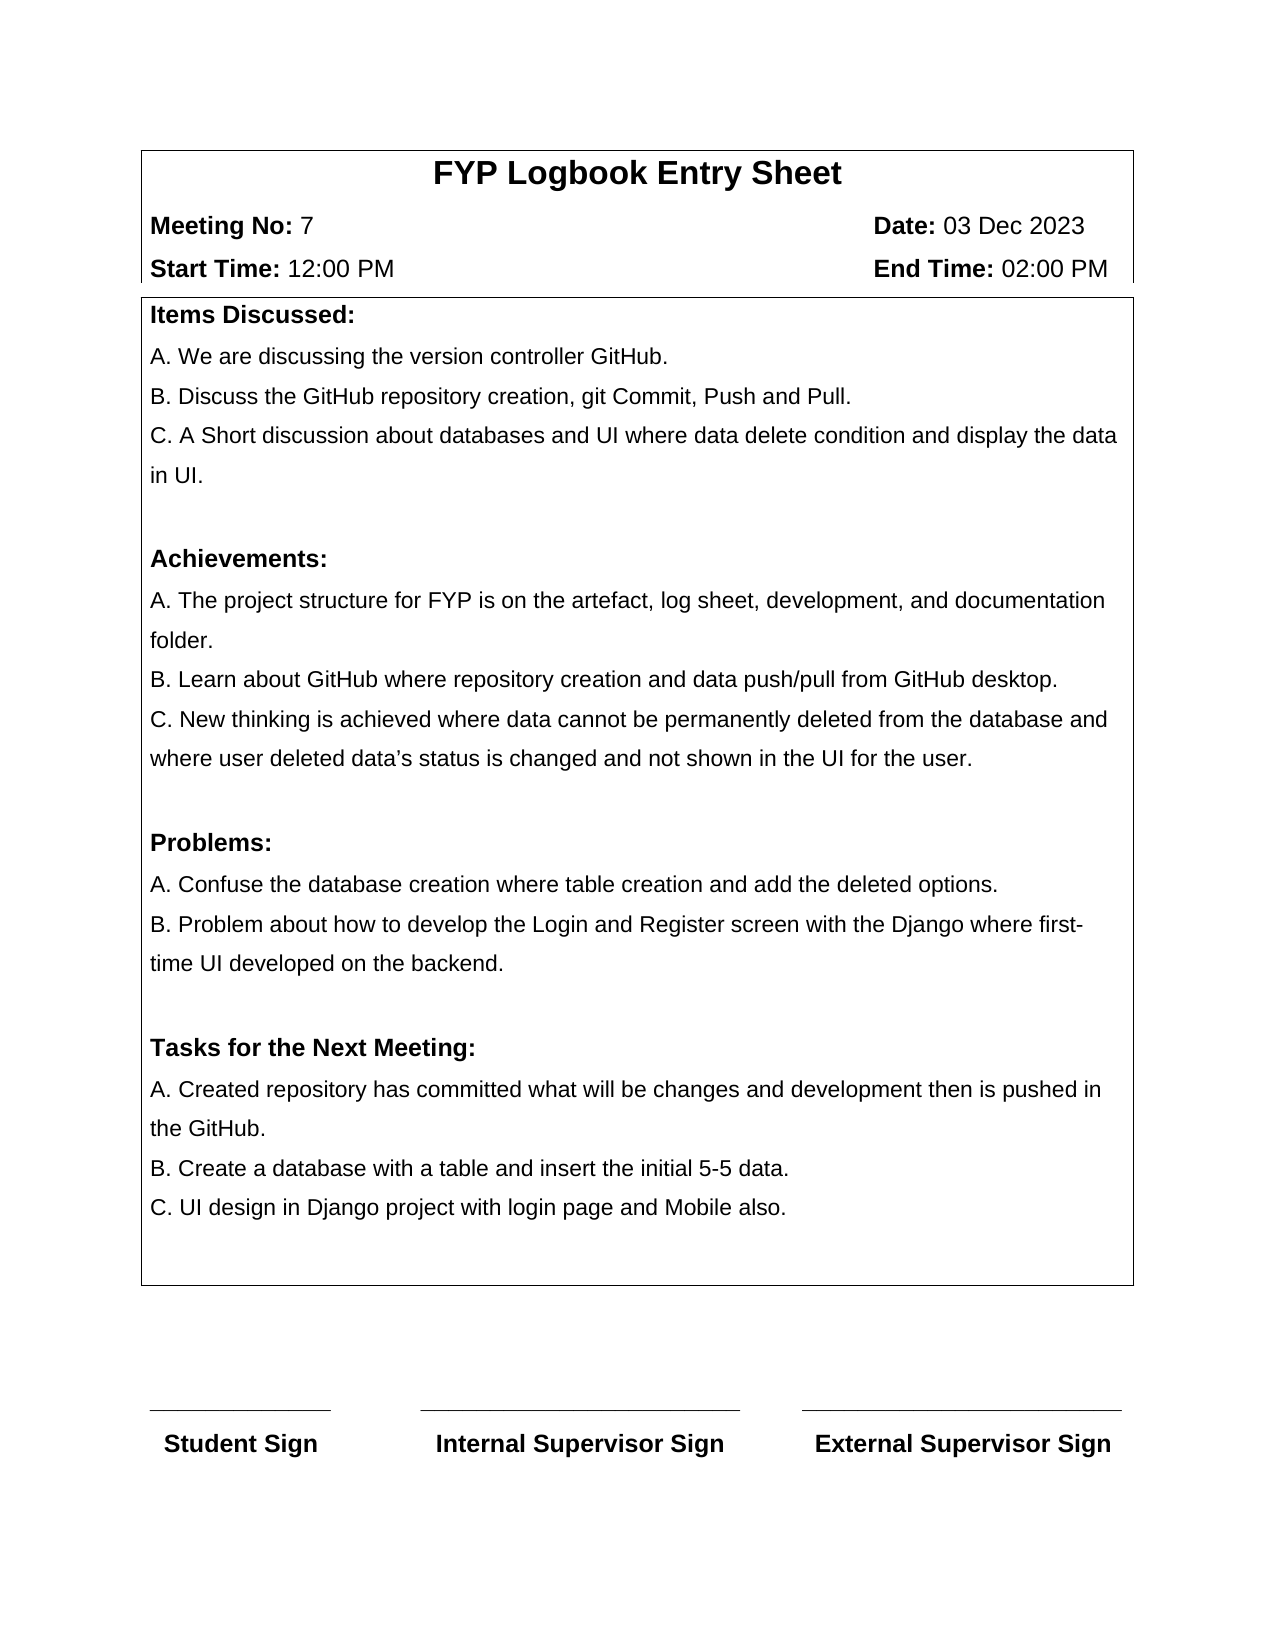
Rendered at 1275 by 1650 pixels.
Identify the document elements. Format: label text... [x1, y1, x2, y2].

text C. UI design in Django project with login page and Mobile also. [142, 1191, 1133, 1285]
text A. Confuse the database creation where table creation and add the deleted options. [142, 868, 1133, 897]
text A. The project structure for FYP is on the artefact, log sheet, development, and documentation folder. [142, 584, 1133, 653]
text A. Created repository has committed what will be changes and development then is pushed in the GitHub. [142, 1073, 1133, 1142]
text C. New thinking is achieved where data cannot be permanently deleted from the database and where user deleted data’s status is changed and not shown in the UI for the user. [142, 703, 1133, 772]
text A. We are discussing the version controller GitHub. [142, 340, 1133, 369]
text Tasks for the Next Meeting: [142, 1029, 1133, 1061]
text FYP Logbook Entry Sheet [142, 151, 1133, 192]
text _____________ _______________________ _______________________ [150, 1386, 1125, 1414]
text C. A Short discussion about databases and UI where data delete condition and display the data in UI. [142, 419, 1133, 488]
text B. Discuss the GitHub repository creation, git Commit, Push and Pull. [142, 379, 1133, 409]
text Problems: [142, 825, 1133, 857]
text B. Problem about how to develop the Login and Register screen with the Django where first-time UI developed on the backend. [142, 907, 1133, 976]
text Achievements: [142, 541, 1133, 573]
text Student Sign Internal Supervisor Sign External Supervisor Sign [150, 1429, 1125, 1457]
text B. Learn about GitHub where repository creation and data push/pull from GitHub desktop. [142, 663, 1133, 693]
text Meeting No: 7 Date: 03 Dec 2023 [142, 208, 1133, 239]
text Items Discussed: [142, 298, 1133, 329]
text Start Time: 12:00 PM End Time: 02:00 PM [142, 251, 1133, 283]
text B. Create a database with a table and insert the initial 5-5 data. [142, 1152, 1133, 1181]
